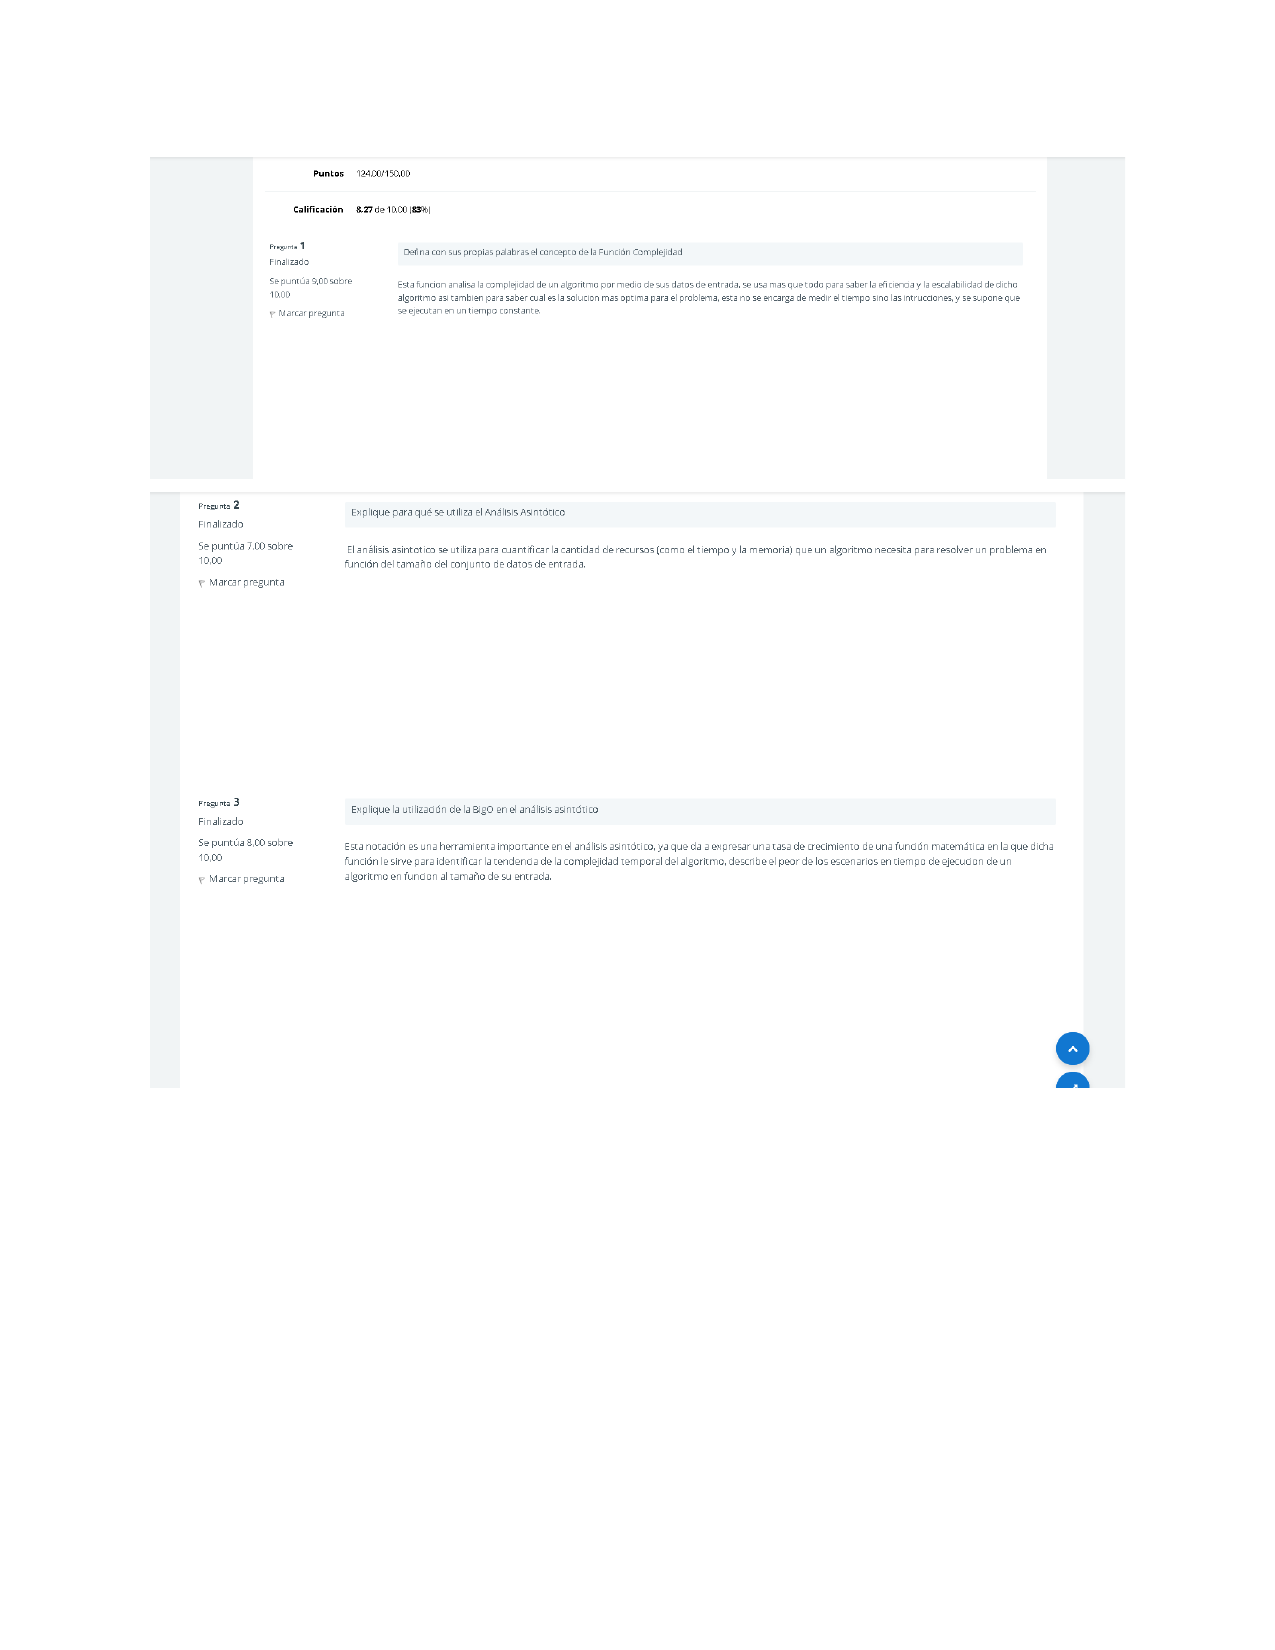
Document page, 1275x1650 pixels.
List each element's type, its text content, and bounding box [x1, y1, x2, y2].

picture [150, 150, 1125, 1088]
